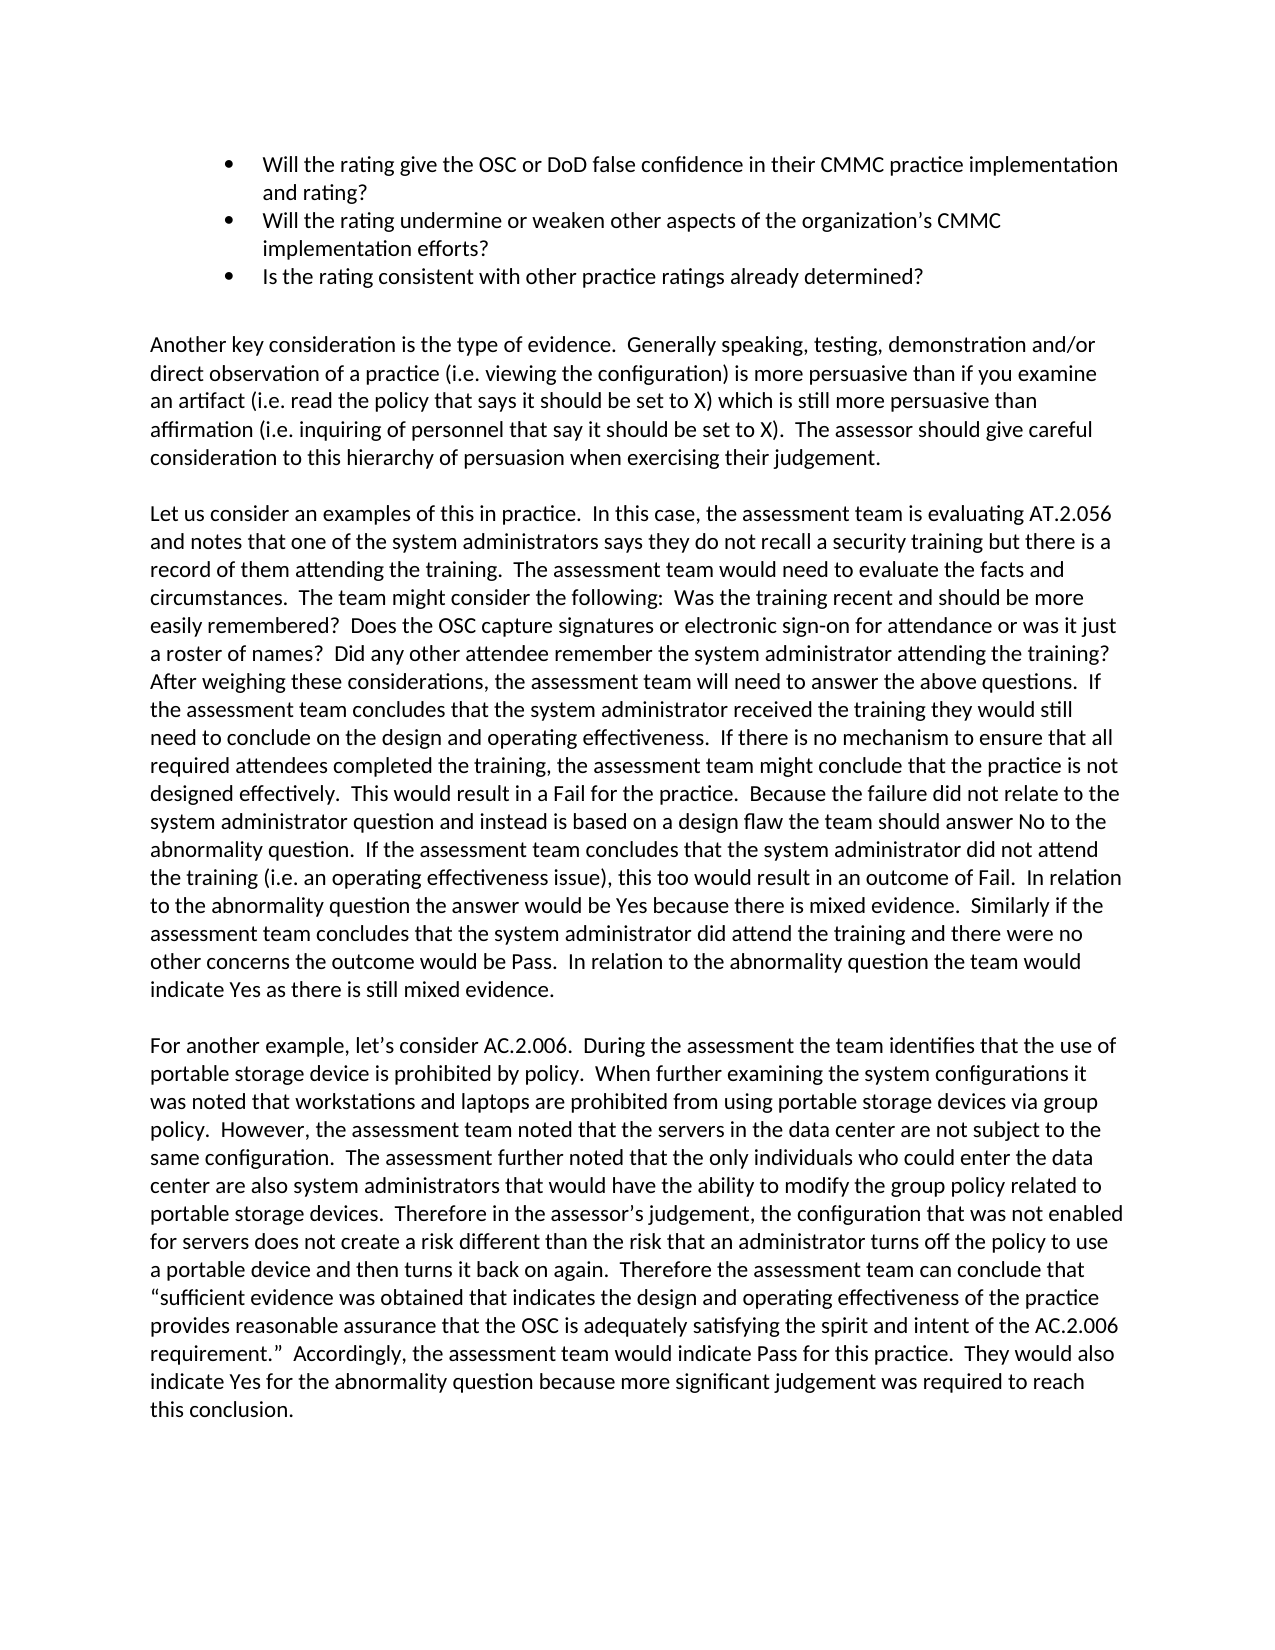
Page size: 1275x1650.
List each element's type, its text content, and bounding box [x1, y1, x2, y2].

text Another key consideration is the type of evidence. Generally speaking, testing, demonstration and/or direct observation of a practice (i.e. viewing the configuration) is more persuasive than if you examine an artifact (i.e. read the policy that says it should be set to X) which is still more persuasive than affirmation (i.e. inquiring of personnel that say it should be set to X). The assessor should give careful consideration to this hierarchy of persuasion when exercising their judgement. [150, 331, 1125, 471]
text Let us consider an examples of this in practice. In this case, the assessment team is evaluating AT.2.056 and notes that one of the system administrators says they do not recall a security training but there is a record of them attending the training. The assessment team would need to evaluate the facts and circumstances. The team might consider the following: Was the training recent and should be more easily remembered? Does the OSC capture signatures or electronic sign-on for attendance or was it just a roster of names? Did any other attendee remember the system administrator attending the training? After weighing these considerations, the assessment team will need to answer the above questions. If the assessment team concludes that the system administrator received the training they would still need to conclude on the design and operating effectiveness. If there is no mechanism to ensure that all required attendees completed the training, the assessment team might conclude that the practice is not designed effectively. This would result in a Fail for the practice. Because the failure did not relate to the system administrator question and instead is based on a design flaw the team should answer No to the abnormality question. If the assessment team concludes that the system administrator did not attend the training (i.e. an operating effectiveness issue), this too would result in an outcome of Fail. In relation to the abnormality question the answer would be Yes because there is mixed evidence. Similarly if the assessment team concludes that the system administrator did attend the training and there were no other concerns the outcome would be Pass. In relation to the abnormality question the team would indicate Yes as there is still mixed evidence. [150, 499, 1125, 1003]
text For another example, let’s consider AC.2.006. During the assessment the team identifies that the use of portable storage device is prohibited by policy. When further examining the system configurations it was noted that workstations and laptops are prohibited from using portable storage devices via group policy. However, the assessment team noted that the servers in the data center are not subject to the same configuration. The assessment further noted that the only individuals who could enter the data center are also system administrators that would have the ability to modify the group policy related to portable storage devices. Therefore in the assessor’s judgement, the configuration that was not enabled for servers does not create a risk different than the risk that an administrator turns off the policy to use a portable device and then turns it back on again. Therefore the assessment team can conclude that “sufficient evidence was obtained that indicates the design and operating effectiveness of the practice provides reasonable assurance that the OSC is adequately satisfying the spirit and intent of the AC.2.006 requirement.” Accordingly, the assessment team would indicate Pass for this practice. They would also indicate Yes for the abnormality question because more significant judgement was required to reach this conclusion. [150, 1031, 1125, 1423]
list Will the rating undermine or weaken other aspects of the organization’s CMMC implementation efforts? [225, 206, 1125, 262]
list Is the rating consistent with other practice ratings already determined? [225, 262, 1125, 290]
list Will the rating give the OSC or DoD false confidence in their CMMC practice implementation and rating? [225, 150, 1125, 206]
